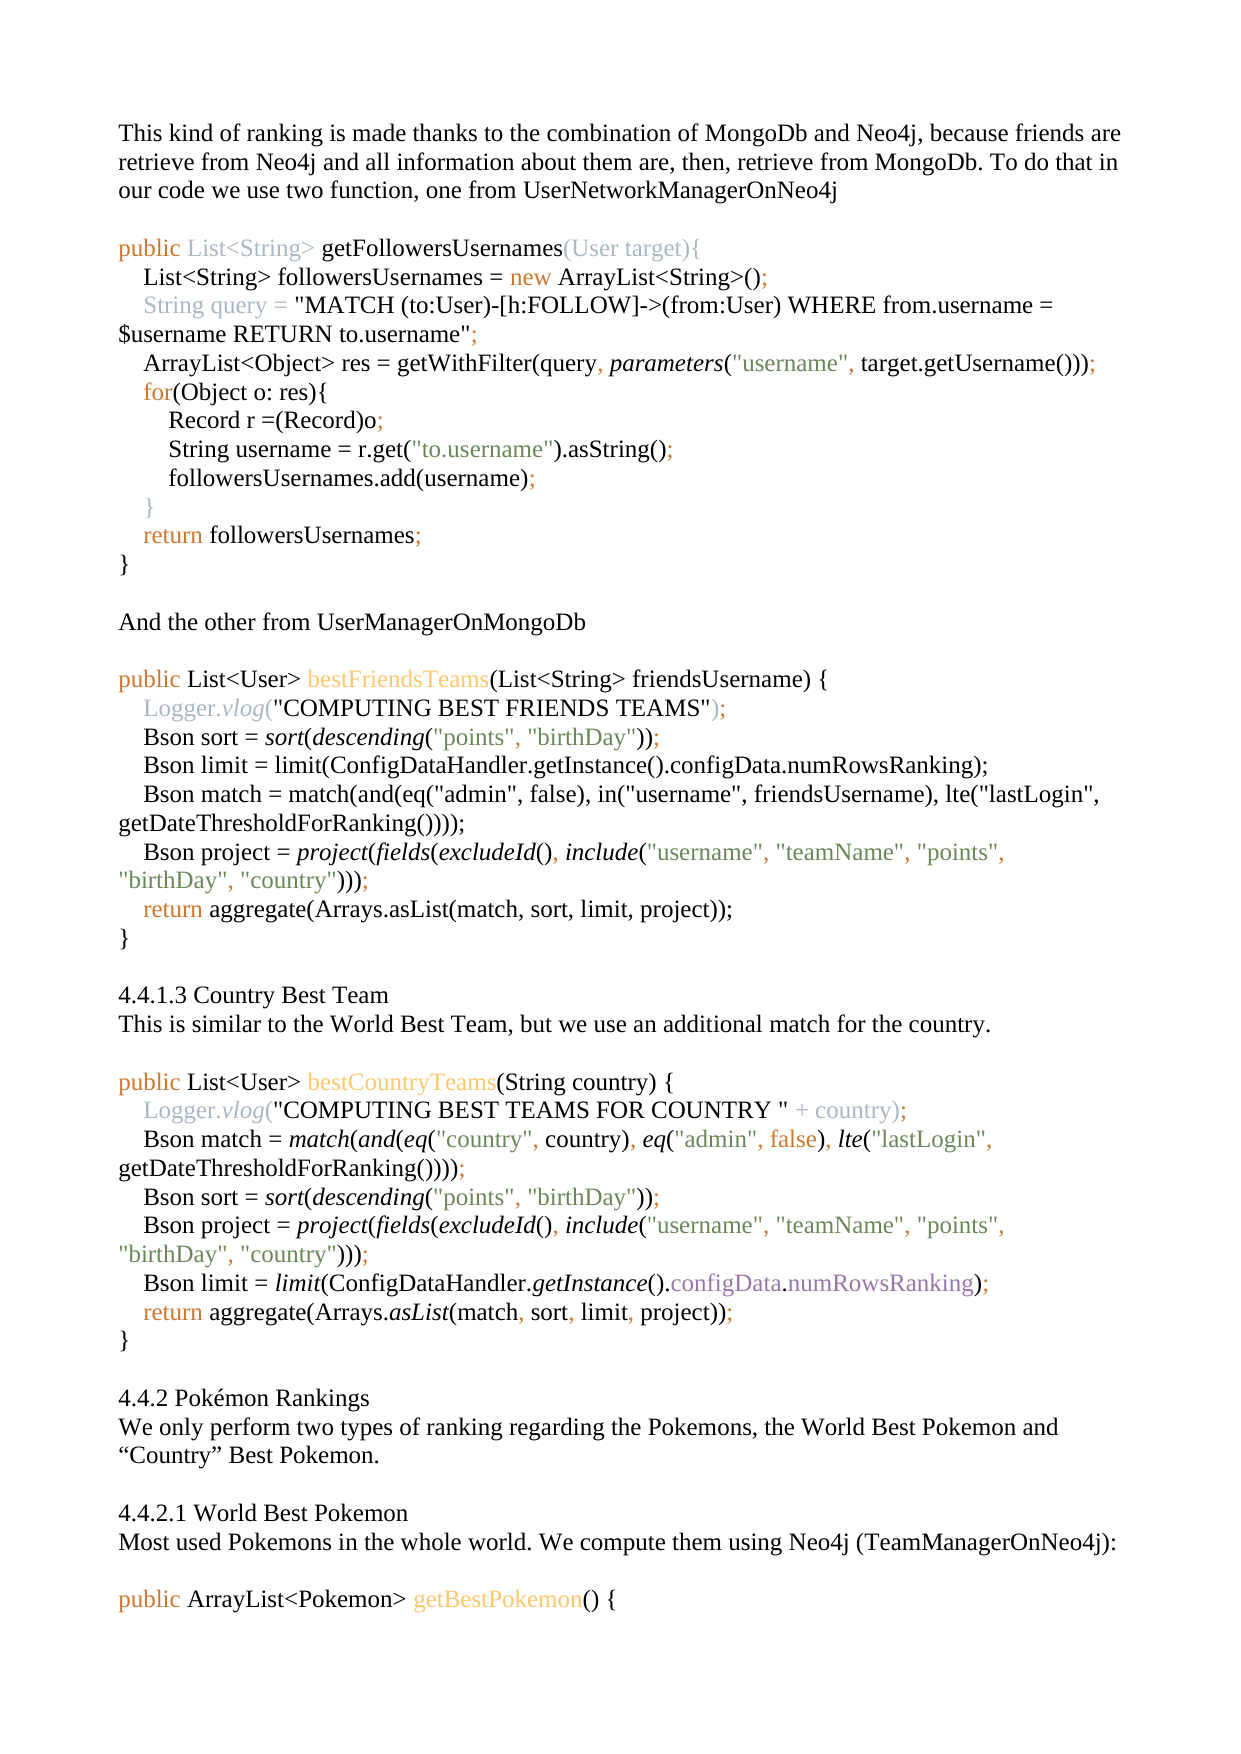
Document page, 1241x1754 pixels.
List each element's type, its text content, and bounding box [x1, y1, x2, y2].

text return followersUsernames; [118, 521, 1122, 549]
text Bson match = match(and(eq("country", country), eq("admin", false), lte("lastLogin", getDateThresholdForRanking()))); [118, 1124, 1122, 1182]
text This kind of ranking is made thanks to the combination of MongoDb and Neo4j, because friends are retrieve from Neo4j and all information about them are, then, retrieve from MongoDb. To do that in our code we use two function, one from UserNetworkManagerOnNeo4j [118, 118, 1122, 204]
text for(Object o: res){ [118, 377, 1122, 406]
text public List<User> bestCountryTeams(String country) { [118, 1067, 1122, 1096]
text List<String> followersUsernames = new ArrayList<String>(); [118, 262, 1122, 291]
text This is similar to the World Best Team, but we use an additional match for the country. [118, 1009, 1122, 1038]
text Bson limit = limit(ConfigDataHandler.getInstance().configData.numRowsRanking); [118, 751, 1122, 779]
text Bson match = match(and(eq("admin", false), in("username", friendsUsername), lte("lastLogin", getDateThresholdForRanking()))); [118, 779, 1122, 837]
text followersUsernames.add(username); [118, 463, 1122, 492]
text String query = "MATCH (to:User)-[h:FOLLOW]->(from:User) WHERE from.username = $username RETURN to.username"; [118, 291, 1122, 348]
text Logger.vlog("COMPUTING BEST FRIENDS TEAMS"); [118, 693, 1122, 722]
text public ArrayList<Pokemon> getBestPokemon() { [118, 1584, 1122, 1613]
text Logger.vlog("COMPUTING BEST TEAMS FOR COUNTRY " + country); [118, 1096, 1122, 1124]
text Bson project = project(fields(excludeId(), include("username", "teamName", "points", "birthDay", "country"))); [118, 1211, 1122, 1268]
text String username = r.get("to.username").asString(); [118, 434, 1122, 463]
text 4.4.1.3 Country Best Team [118, 981, 1122, 1009]
text } [118, 492, 1122, 521]
text ArrayList<Object> res = getWithFilter(query, parameters("username", target.getUsername())); [118, 348, 1122, 377]
text return aggregate(Arrays.asList(match, sort, limit, project)); [118, 894, 1122, 923]
text We only perform two types of ranking regarding the Pokemons, the World Best Pokemon and “Country” Best Pokemon. [118, 1412, 1122, 1469]
text Bson limit = limit(ConfigDataHandler.getInstance().configData.numRowsRanking); [118, 1268, 1122, 1297]
text 4.4.2.1 World Best Pokemon [118, 1498, 1122, 1527]
text And the other from UserManagerOnMongoDb [118, 607, 1122, 636]
text } [118, 549, 1122, 578]
text public List<String> getFollowersUsernames(User target){ [118, 233, 1122, 262]
text public List<User> bestFriendsTeams(List<String> friendsUsername) { [118, 664, 1122, 693]
text Record r =(Record)o; [118, 406, 1122, 434]
text } [118, 923, 1122, 952]
text } [118, 1326, 1122, 1354]
text Bson sort = sort(descending("points", "birthDay")); [118, 722, 1122, 751]
text Bson project = project(fields(excludeId(), include("username", "teamName", "points", "birthDay", "country"))); [118, 837, 1122, 894]
text 4.4.2 Pokémon Rankings [118, 1383, 1122, 1412]
text return aggregate(Arrays.asList(match, sort, limit, project)); [118, 1297, 1122, 1326]
text Most used Pokemons in the whole world. We compute them using Neo4j (TeamManagerOnNeo4j): [118, 1527, 1122, 1556]
text Bson sort = sort(descending("points", "birthDay")); [118, 1182, 1122, 1211]
